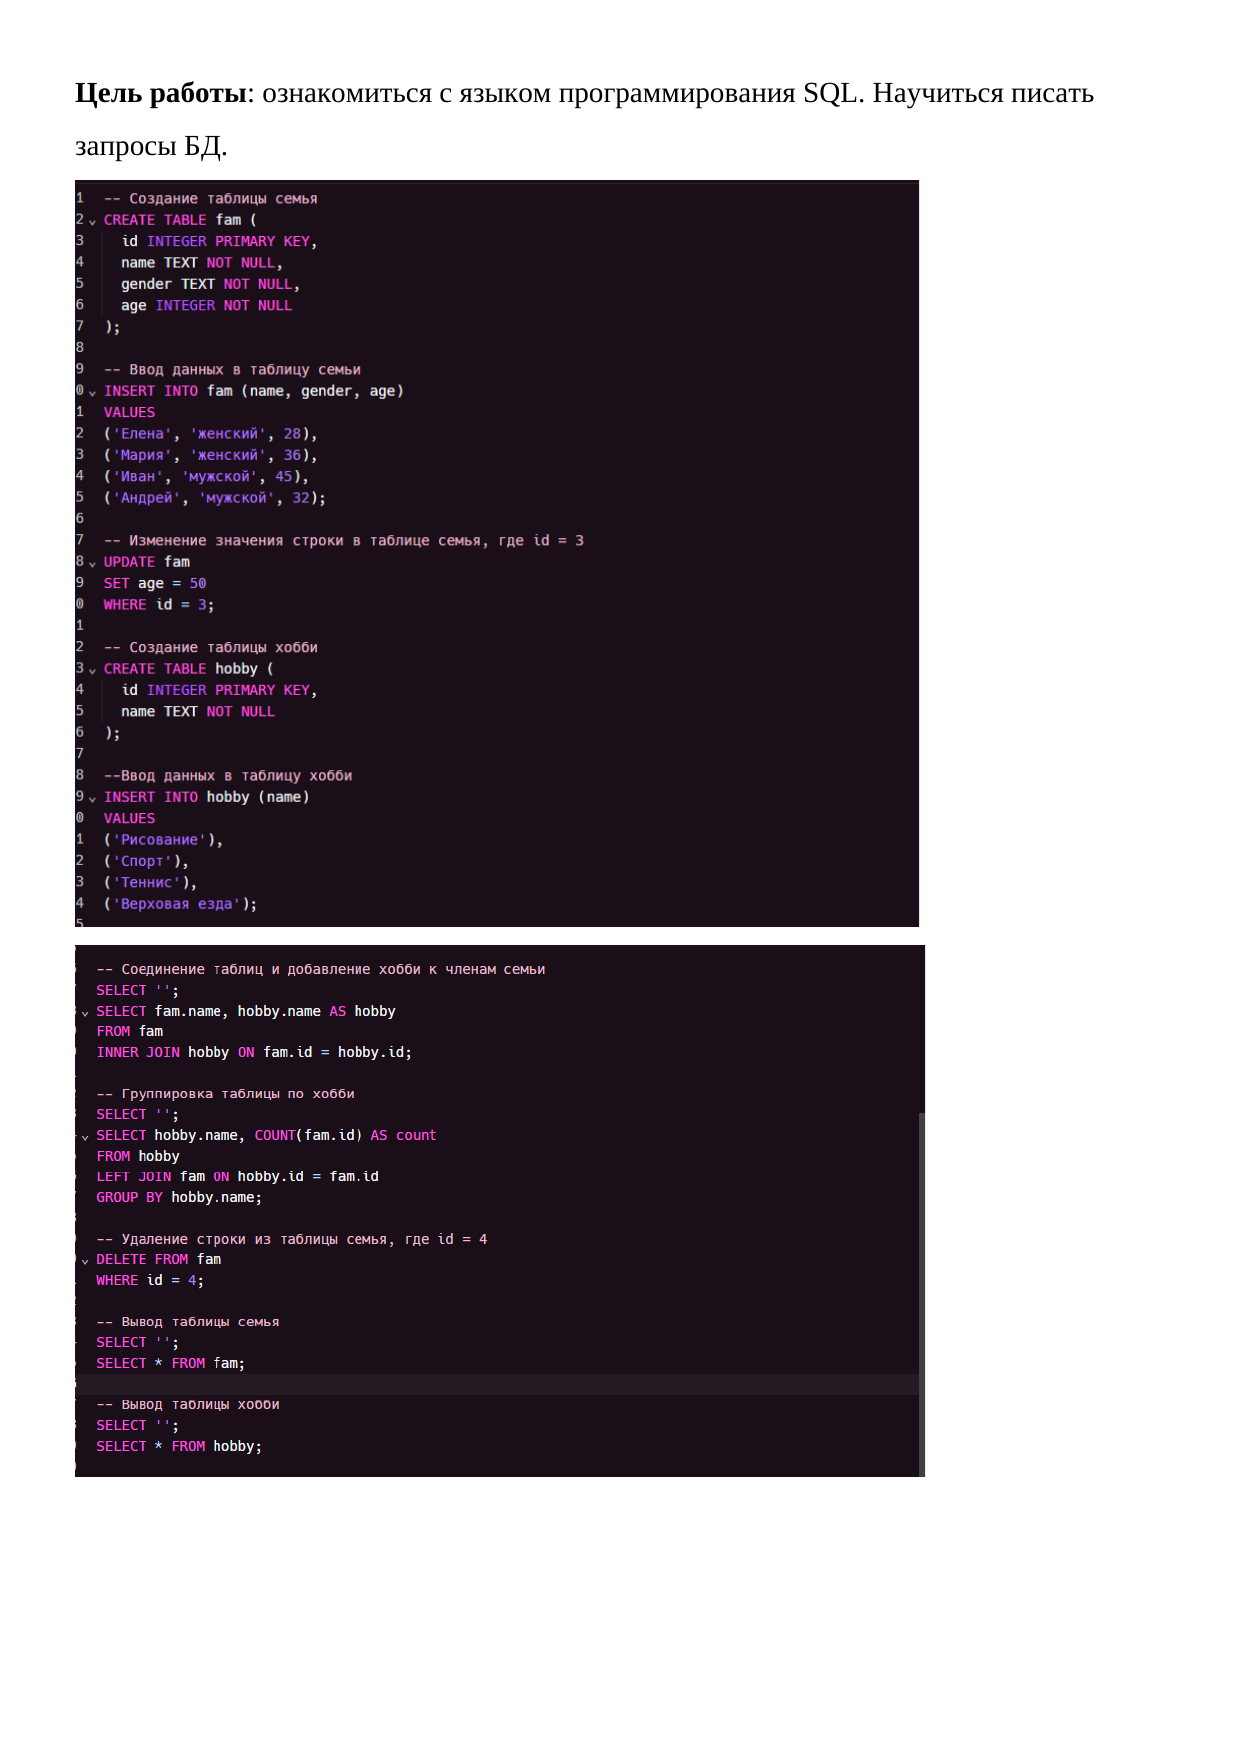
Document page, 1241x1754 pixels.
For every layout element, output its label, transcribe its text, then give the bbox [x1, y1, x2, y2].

text запросы БД. [75, 128, 1165, 161]
text Цель работы: ознакомиться с языком программирования SQL. Научиться писать [75, 75, 1165, 108]
picture [75, 180, 920, 927]
picture [75, 945, 926, 1477]
